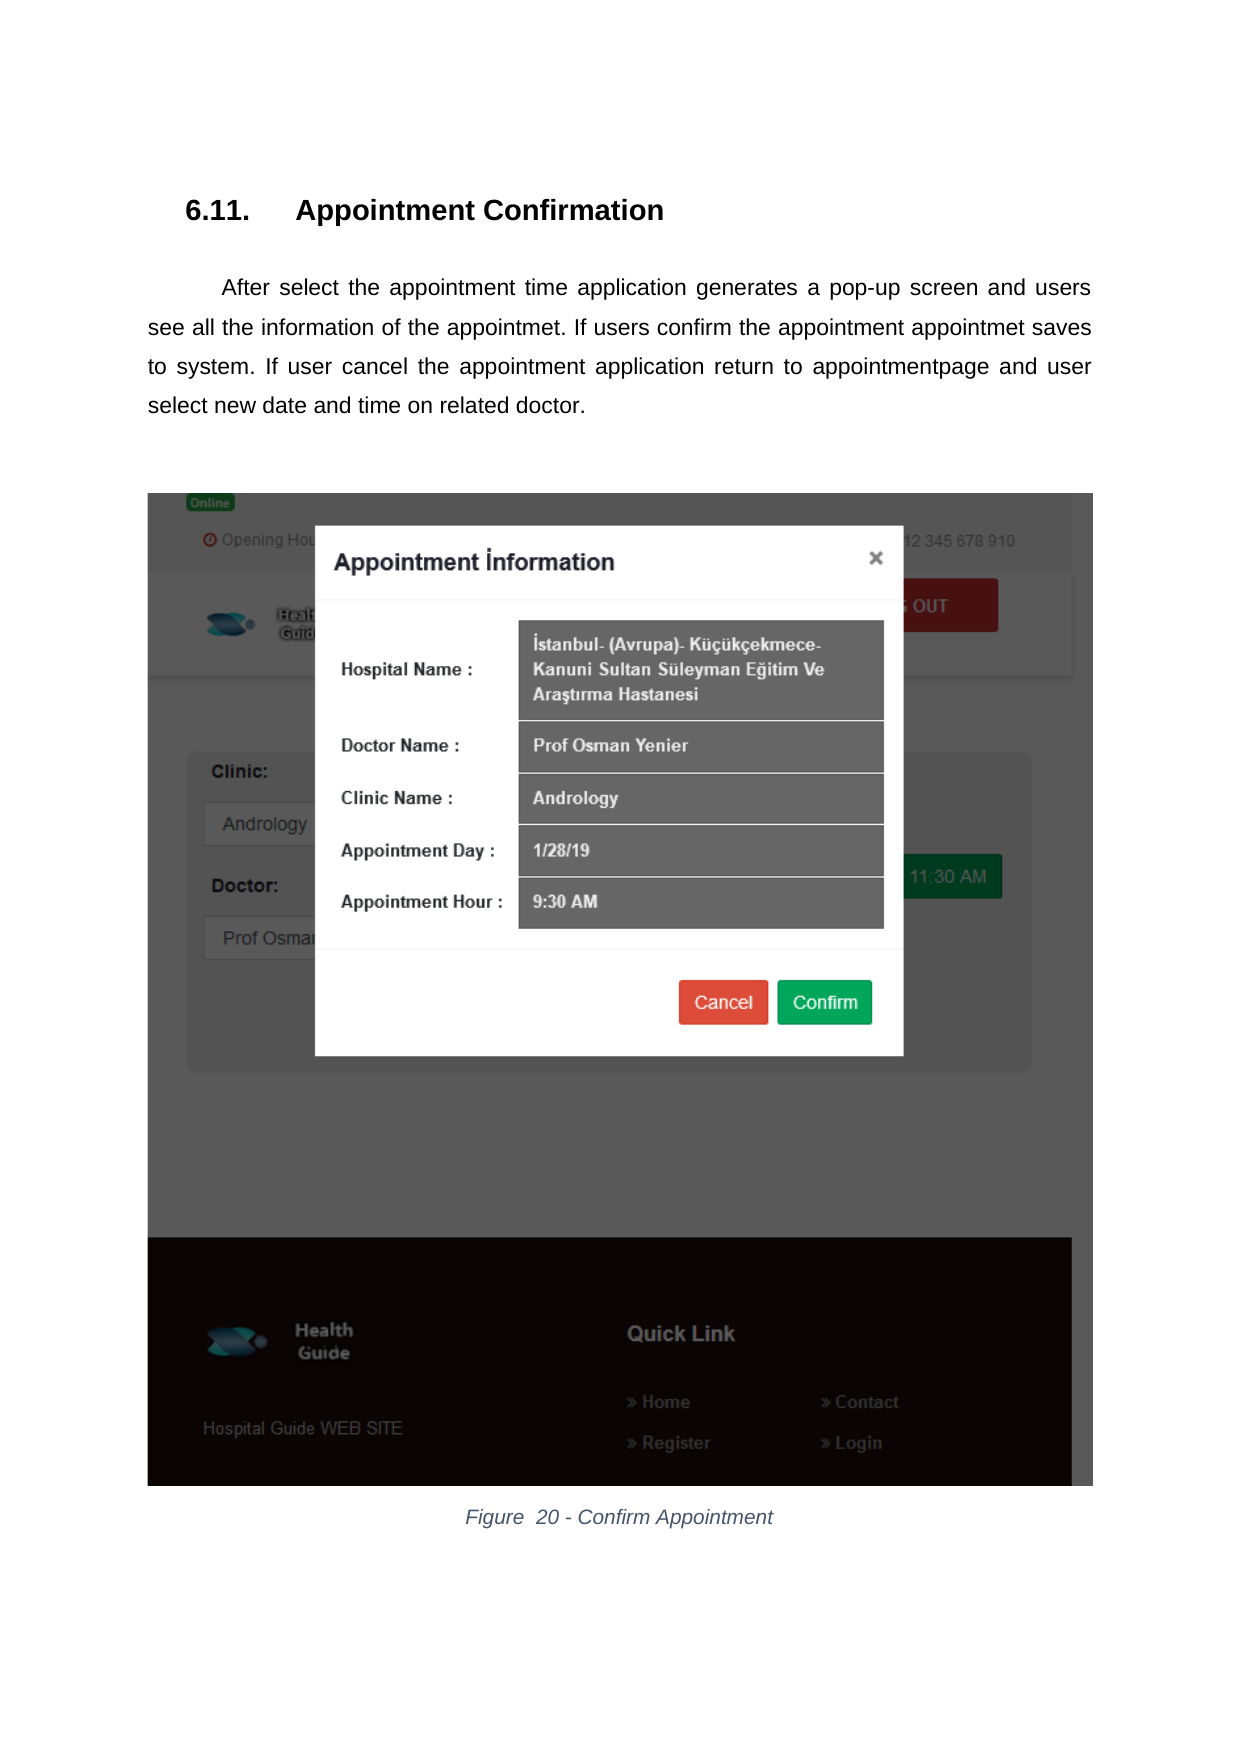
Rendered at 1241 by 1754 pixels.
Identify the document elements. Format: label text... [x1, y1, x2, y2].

text After select the appointment time application generates a pop-up screen and users see all the information of the appointmet. If users confirm the appointment appointmet saves to system. If user cancel the appointment application return to appointmentpage and user select new date and time on related doctor. [148, 274, 1093, 419]
subtitle Appointment Confirmation [185, 193, 1093, 226]
picture [147, 493, 1093, 1486]
